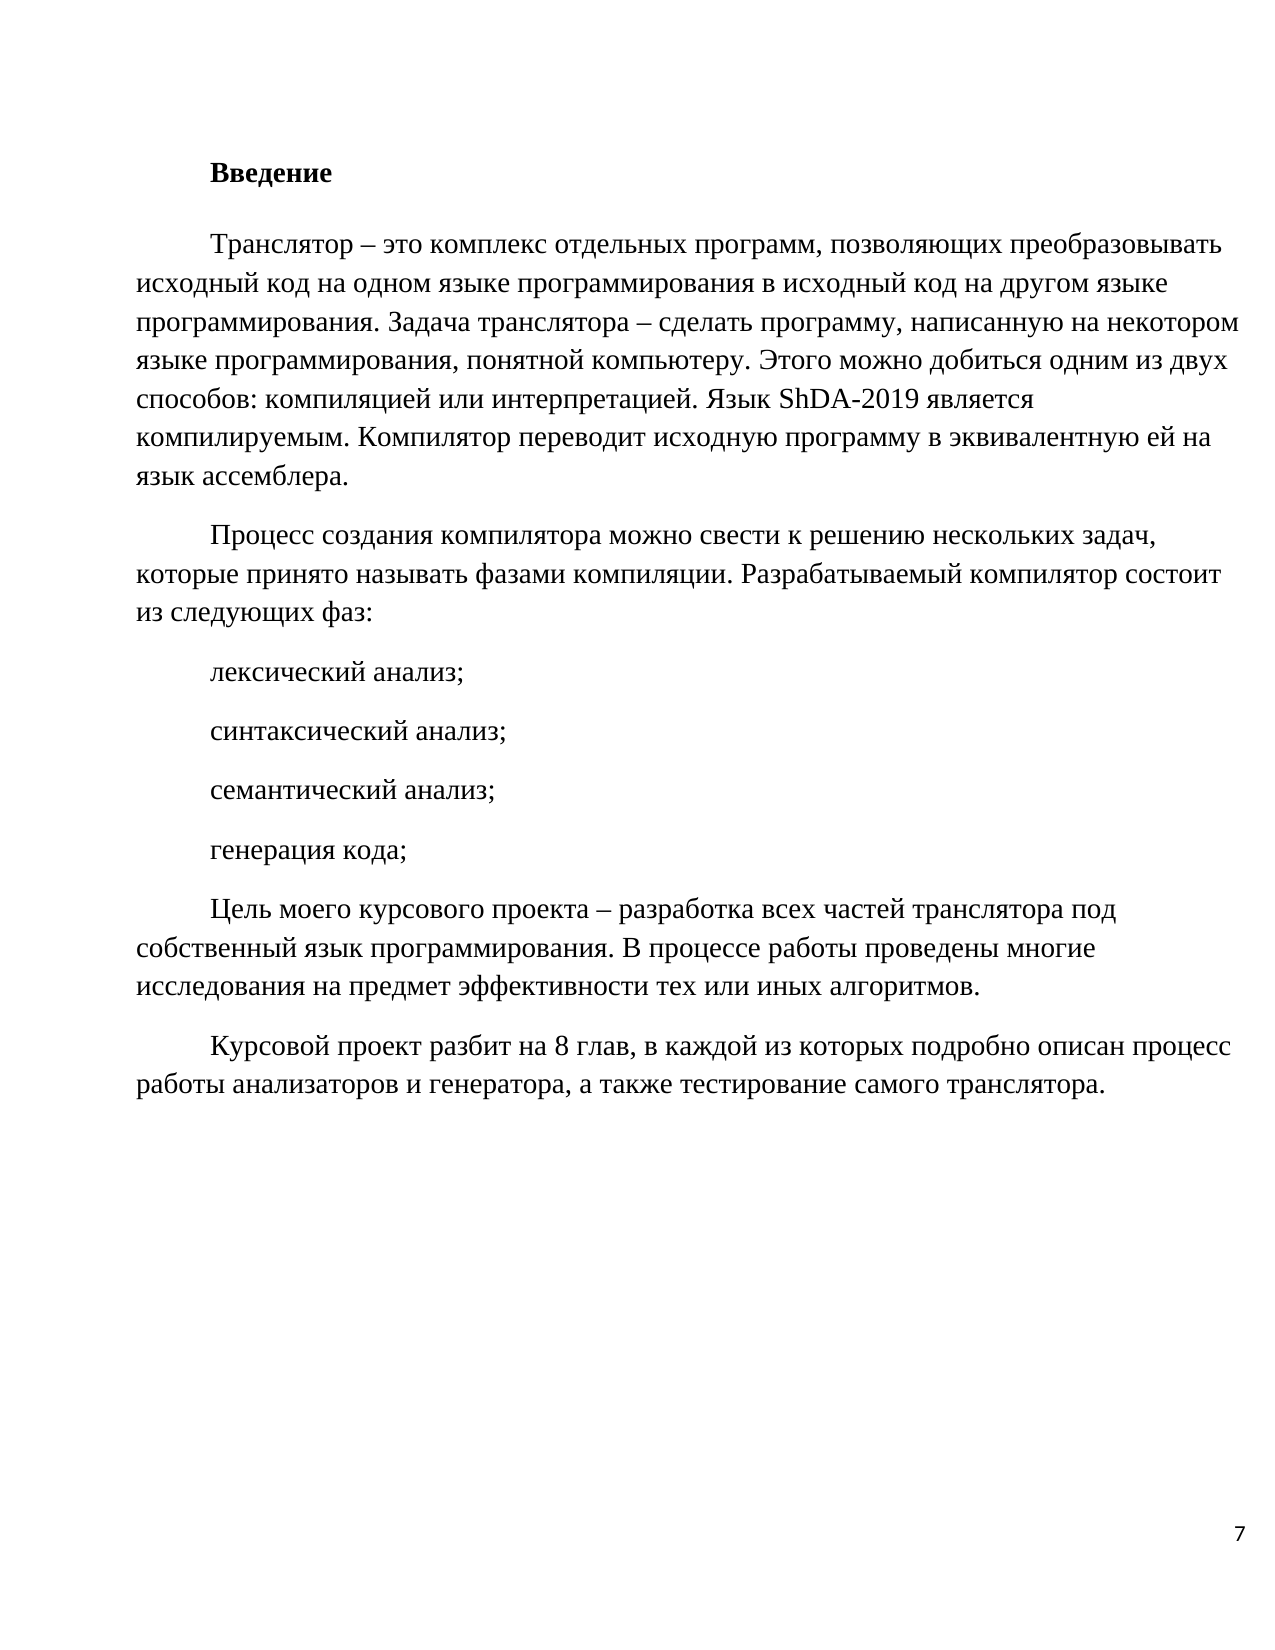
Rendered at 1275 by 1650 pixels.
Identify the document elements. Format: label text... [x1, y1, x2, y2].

text лексический анализ; [136, 654, 1245, 687]
text Процесс создания компилятора можно свести к решению нескольких задач, которые принято называть фазами компиляции. Разрабатываемый компилятор состоит из следующих фаз: [136, 517, 1245, 628]
text синтаксический анализ; [136, 713, 1245, 747]
text Транслятор – это комплекс отдельных программ, позволяющих преобразовывать исходный код на одном языке программирования в исходный код на другом языке программирования. Задача транслятора – сделать программу, написанную на некотором языке программирования, понятной компьютеру. Этого можно добиться одним из двух способов: компиляцией или интерпретацией. Язык ShDA-2019 является компилируемым. Компилятор переводит исходную программу в эквивалентную ей на язык ассемблера. [136, 227, 1245, 491]
text Курсовой проект разбит на 8 глав, в каждой из которых подробно описан процесс работы анализаторов и генератора, а также тестирование самого транслятора. [136, 1028, 1245, 1100]
subtitle Введение [136, 156, 1245, 189]
text Цель моего курсового проекта – разработка всех частей транслятора под собственный язык программирования. В процессе работы проведены многие исследования на предмет эффективности тех или иных алгоритмов. [136, 891, 1245, 1002]
text генерация кода; [136, 832, 1245, 865]
text семантический анализ; [136, 772, 1245, 806]
